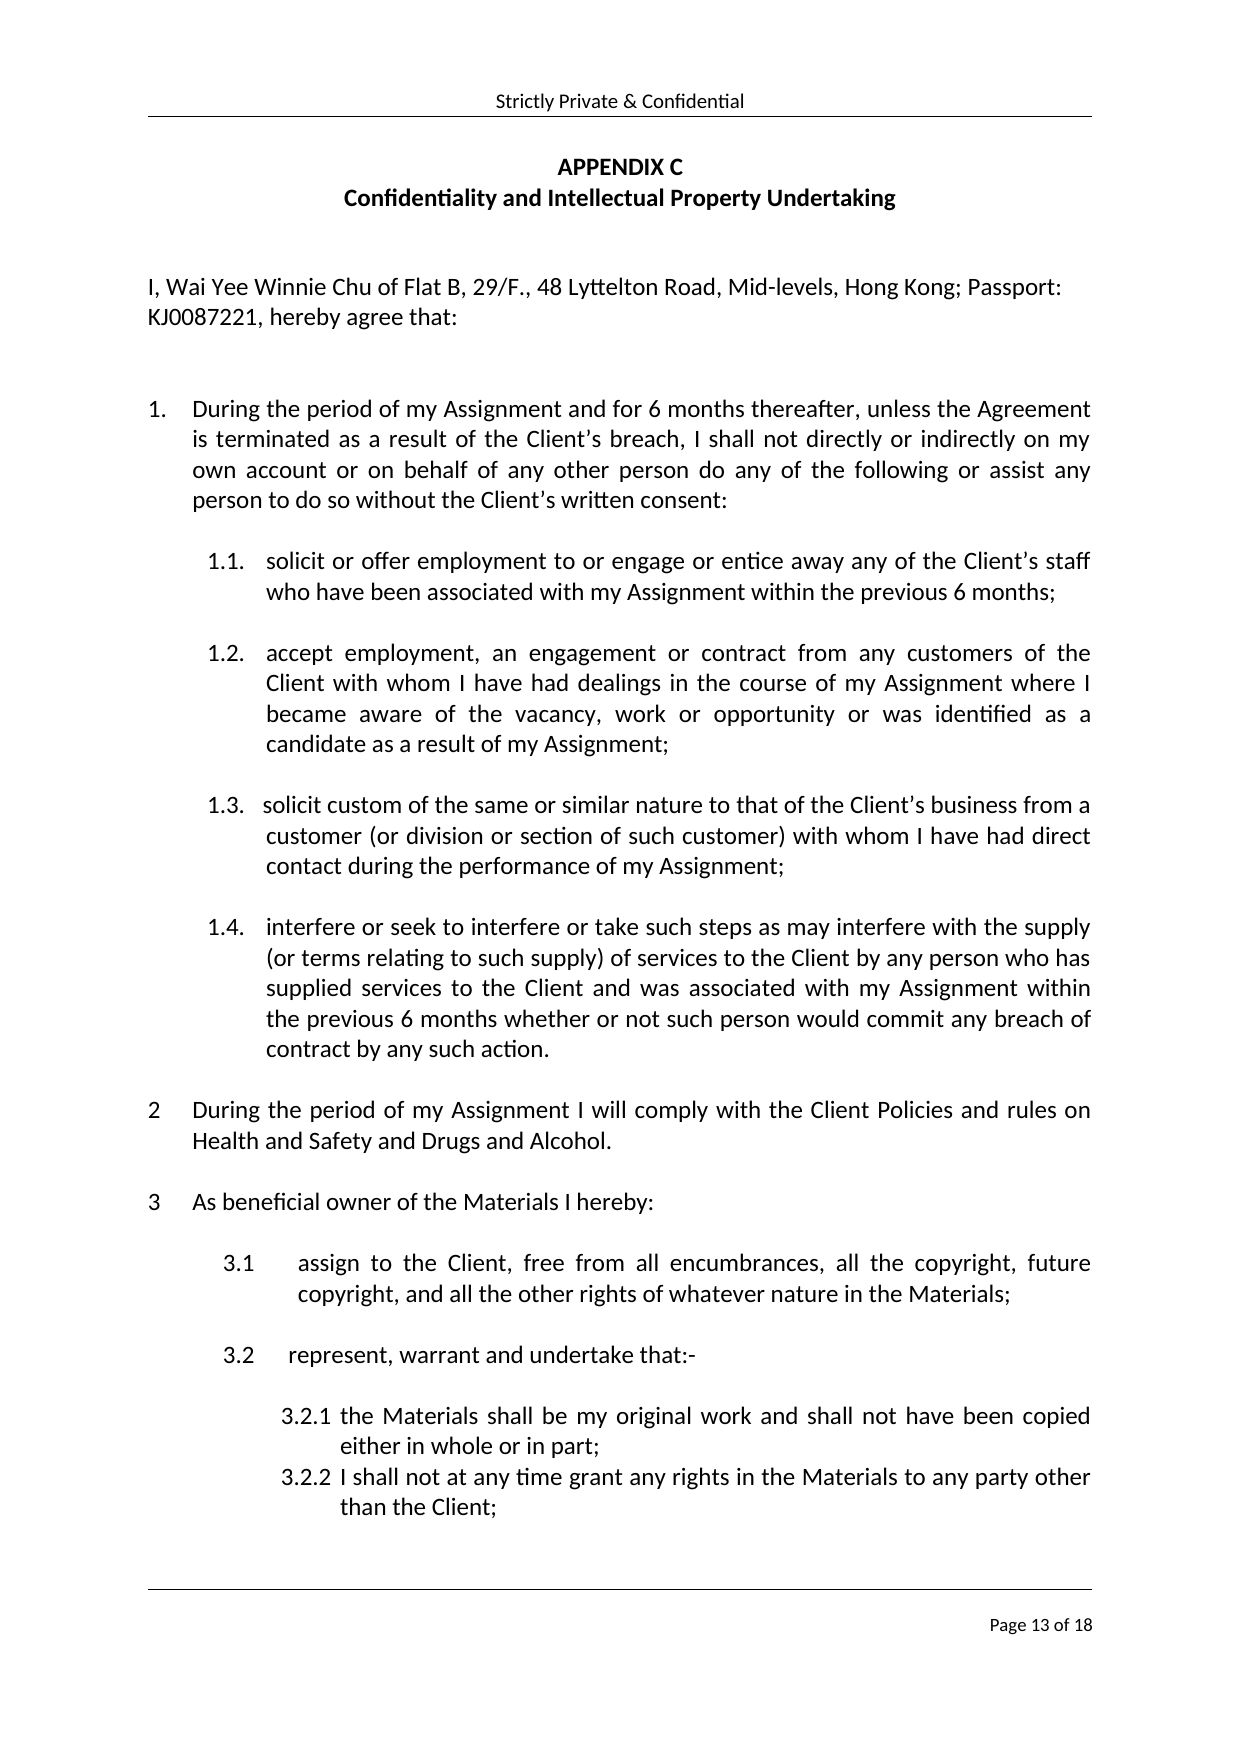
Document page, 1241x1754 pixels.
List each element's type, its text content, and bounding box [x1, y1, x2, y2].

text Confidentiality and Intellectual Property Undertaking [148, 182, 1092, 212]
text 3.2.1 the Materials shall be my original work and shall not have been copied either in whole or in part; [281, 1400, 1092, 1461]
text 3 As beneficial owner of the Materials I hereby: [148, 1186, 1092, 1217]
text 3.2.2 I shall not at any time grant any rights in the Materials to any party other than the Client; [281, 1461, 1092, 1522]
text 1. During the period of my Assignment and for 6 months thereafter, unless the Agreement is terminated as a result of the Client’s breach, I shall not directly or indirectly on my own account or on behalf of any other person do any of the following or assist any person to do so without the Client’s written consent: [148, 393, 1092, 515]
text 1.4. interfere or seek to interfere or take such steps as may interfere with the supply (or terms relating to such supply) of services to the Client by any person who has supplied services to the Client and was associated with my Assignment within the previous 6 months whether or not such person would commit any breach of contract by any such action. [207, 912, 1092, 1064]
text 1.3. solicit custom of the same or similar nature to that of the Client’s business from a customer (or division or section of such customer) with whom I have had direct contact during the performance of my Assignment; [207, 789, 1092, 881]
text APPENDIX C [148, 151, 1092, 182]
text 1.1. solicit or offer employment to or engage or entice away any of the Client’s staff who have been associated with my Assignment within the previous 6 months; [207, 545, 1092, 606]
text 3.1 assign to the Client, free from all encumbrances, all the copyright, future copyright, and all the other rights of whatever nature in the Materials; [223, 1247, 1092, 1308]
list I, Wai Yee Winnie Chu of Flat B, 29/F., 48 Lyttelton Road, Mid-levels, Hong Kong; Passport: KJ0087221, hereby agree that: [148, 271, 1092, 332]
text 2 During the period of my Assignment I will comply with the Client Policies and rules on Health and Safety and Drugs and Alcohol. [148, 1095, 1092, 1156]
text 3.2 represent, warrant and undertake that:- [223, 1339, 1092, 1369]
text 1.2. accept employment, an engagement or contract from any customers of the Client with whom I have had dealings in the course of my Assignment where I became aware of the vacancy, work or opportunity or was identified as a candidate as a result of my Assignment; [207, 637, 1092, 759]
